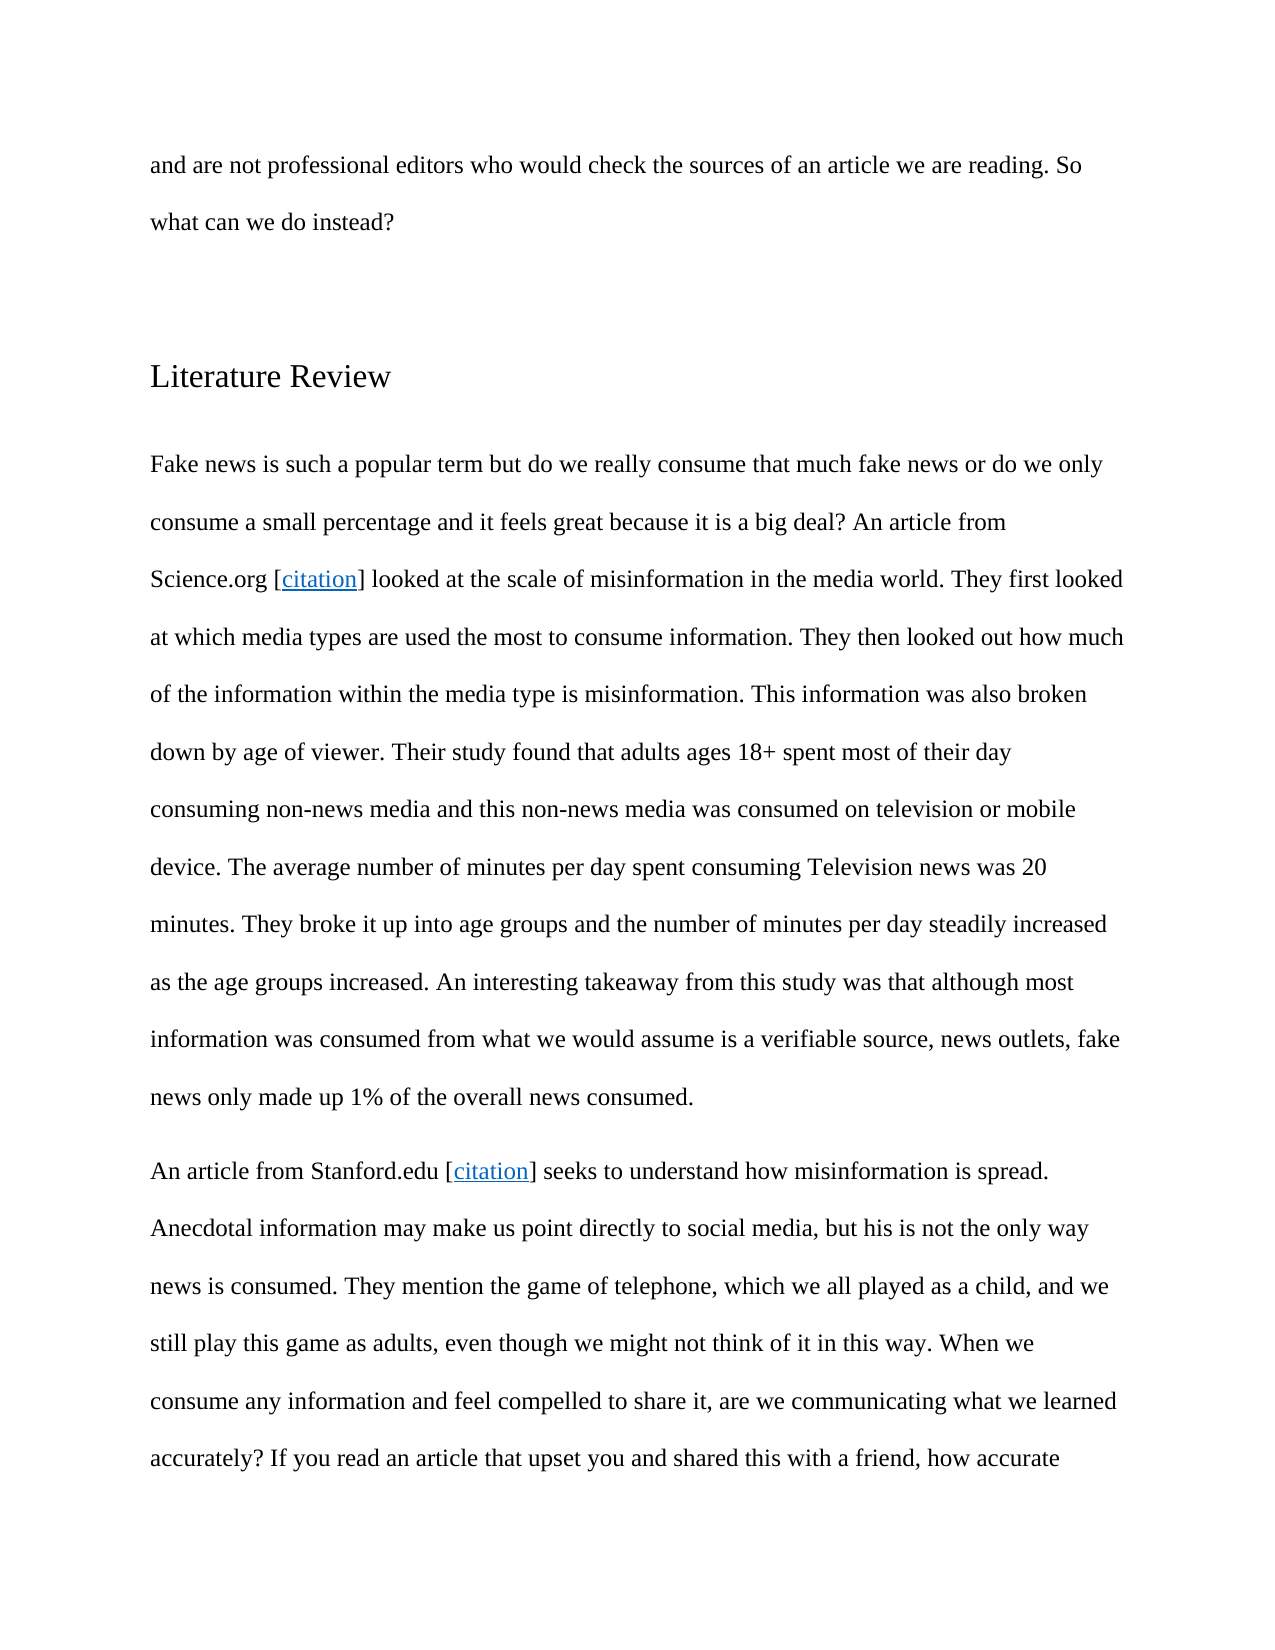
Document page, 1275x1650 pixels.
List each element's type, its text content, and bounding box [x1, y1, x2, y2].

text Literature Review [150, 356, 1125, 394]
text Fake news is such a popular term but do we really consume that much fake news or do we only consume a small percentage and it feels great because it is a big deal? An article from Science.org [citation] looked at the scale of misinformation in the media world. They first looked at which media types are used the most to consume information. They then looked out how much of the information within the media type is misinformation. This information was also broken down by age of viewer. Their study found that adults ages 18+ spent most of their day consuming non-news media and this non-news media was consumed on television or mobile device. The average number of minutes per day spent consuming Television news was 20 minutes. They broke it up into age groups and the number of minutes per day steadily increased as the age groups increased. An interesting takeaway from this study was that although most information was consumed from what we would assume is a verifiable source, news outlets, fake news only made up 1% of the overall news consumed. [150, 449, 1125, 1110]
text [150, 150, 1125, 236]
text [150, 1156, 1125, 1472]
